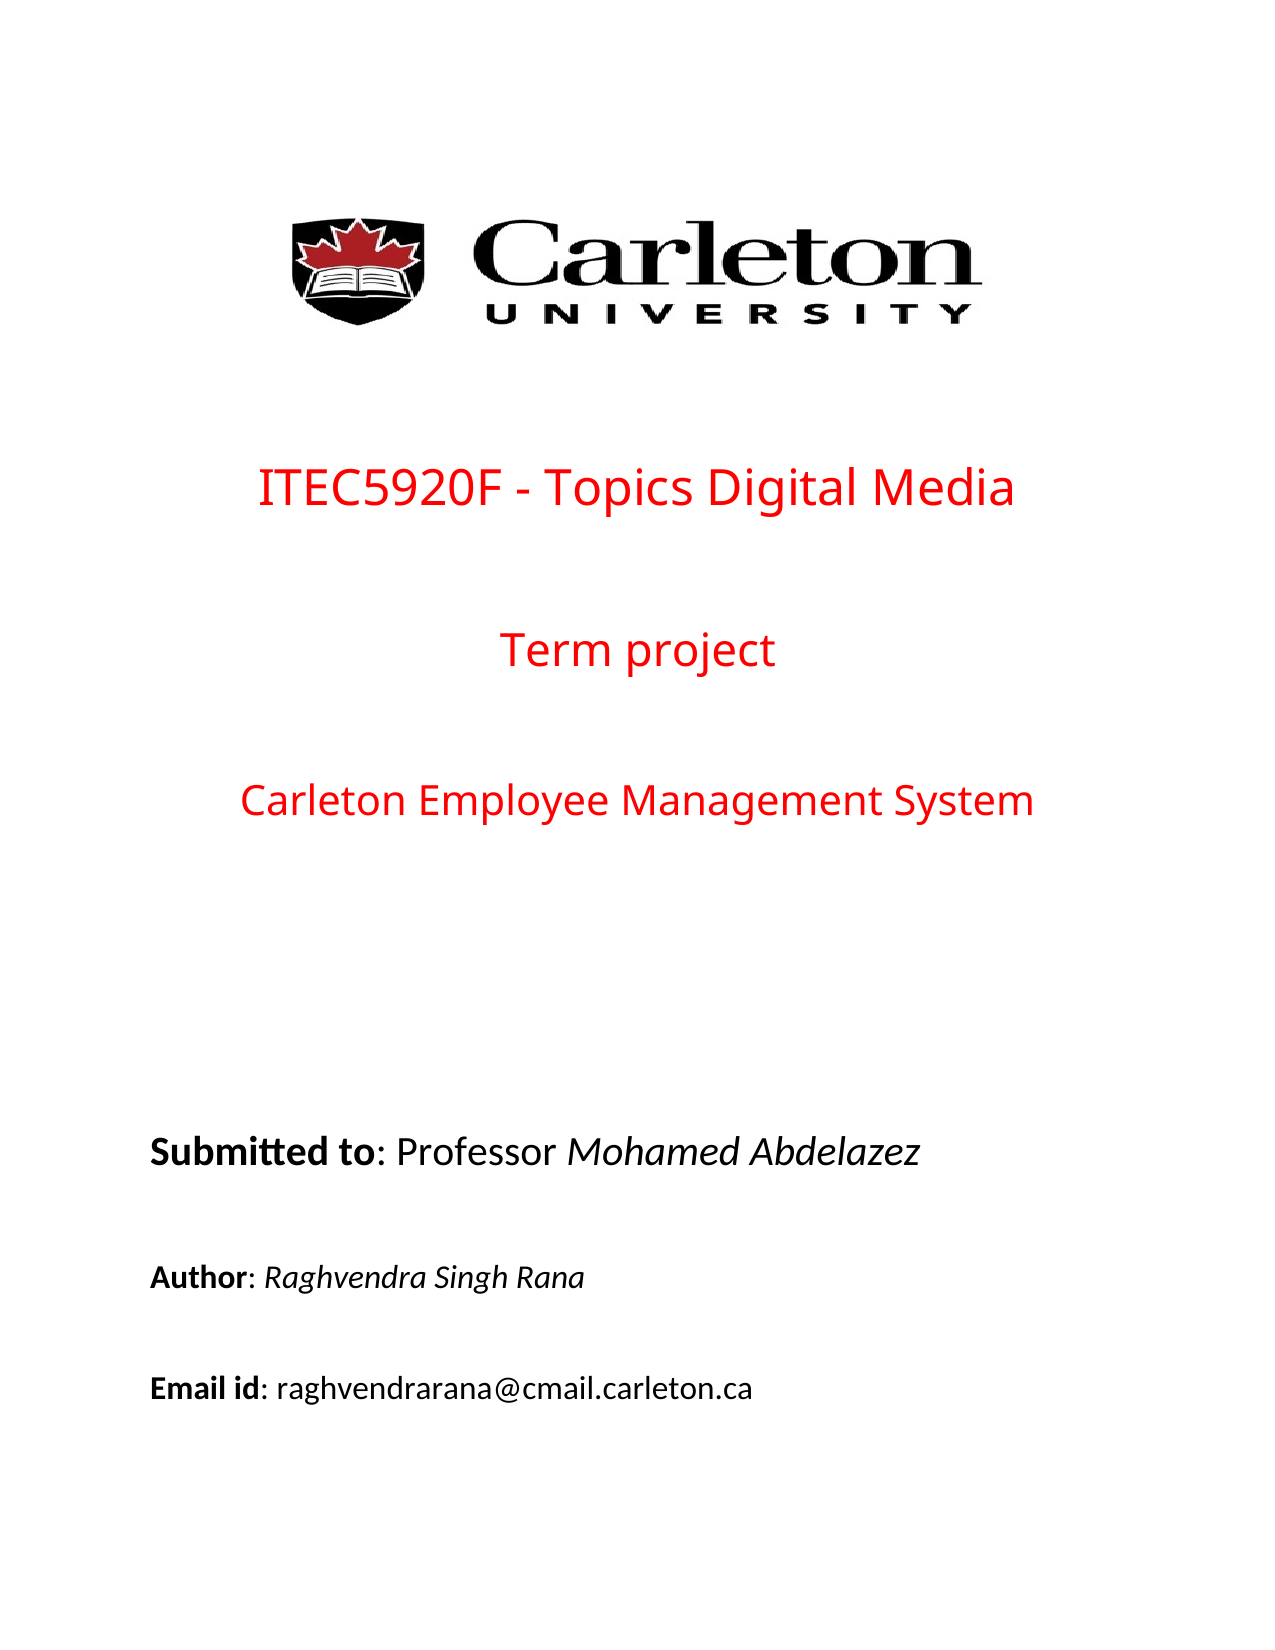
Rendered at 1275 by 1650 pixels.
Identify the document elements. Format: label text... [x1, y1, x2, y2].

text Submitted to: Professor Mohamed Abdelazez [150, 1125, 1125, 1176]
text ITEC5920F - Topics Digital Media [150, 452, 1125, 520]
text Author: Raghvendra Singh Rana [150, 1256, 1125, 1297]
text Carleton Employee Management System [150, 771, 1125, 828]
picture [284, 150, 991, 394]
text Email id: raghvendrarana@cmail.carleton.ca [150, 1367, 1125, 1408]
text Term project [150, 617, 1125, 679]
